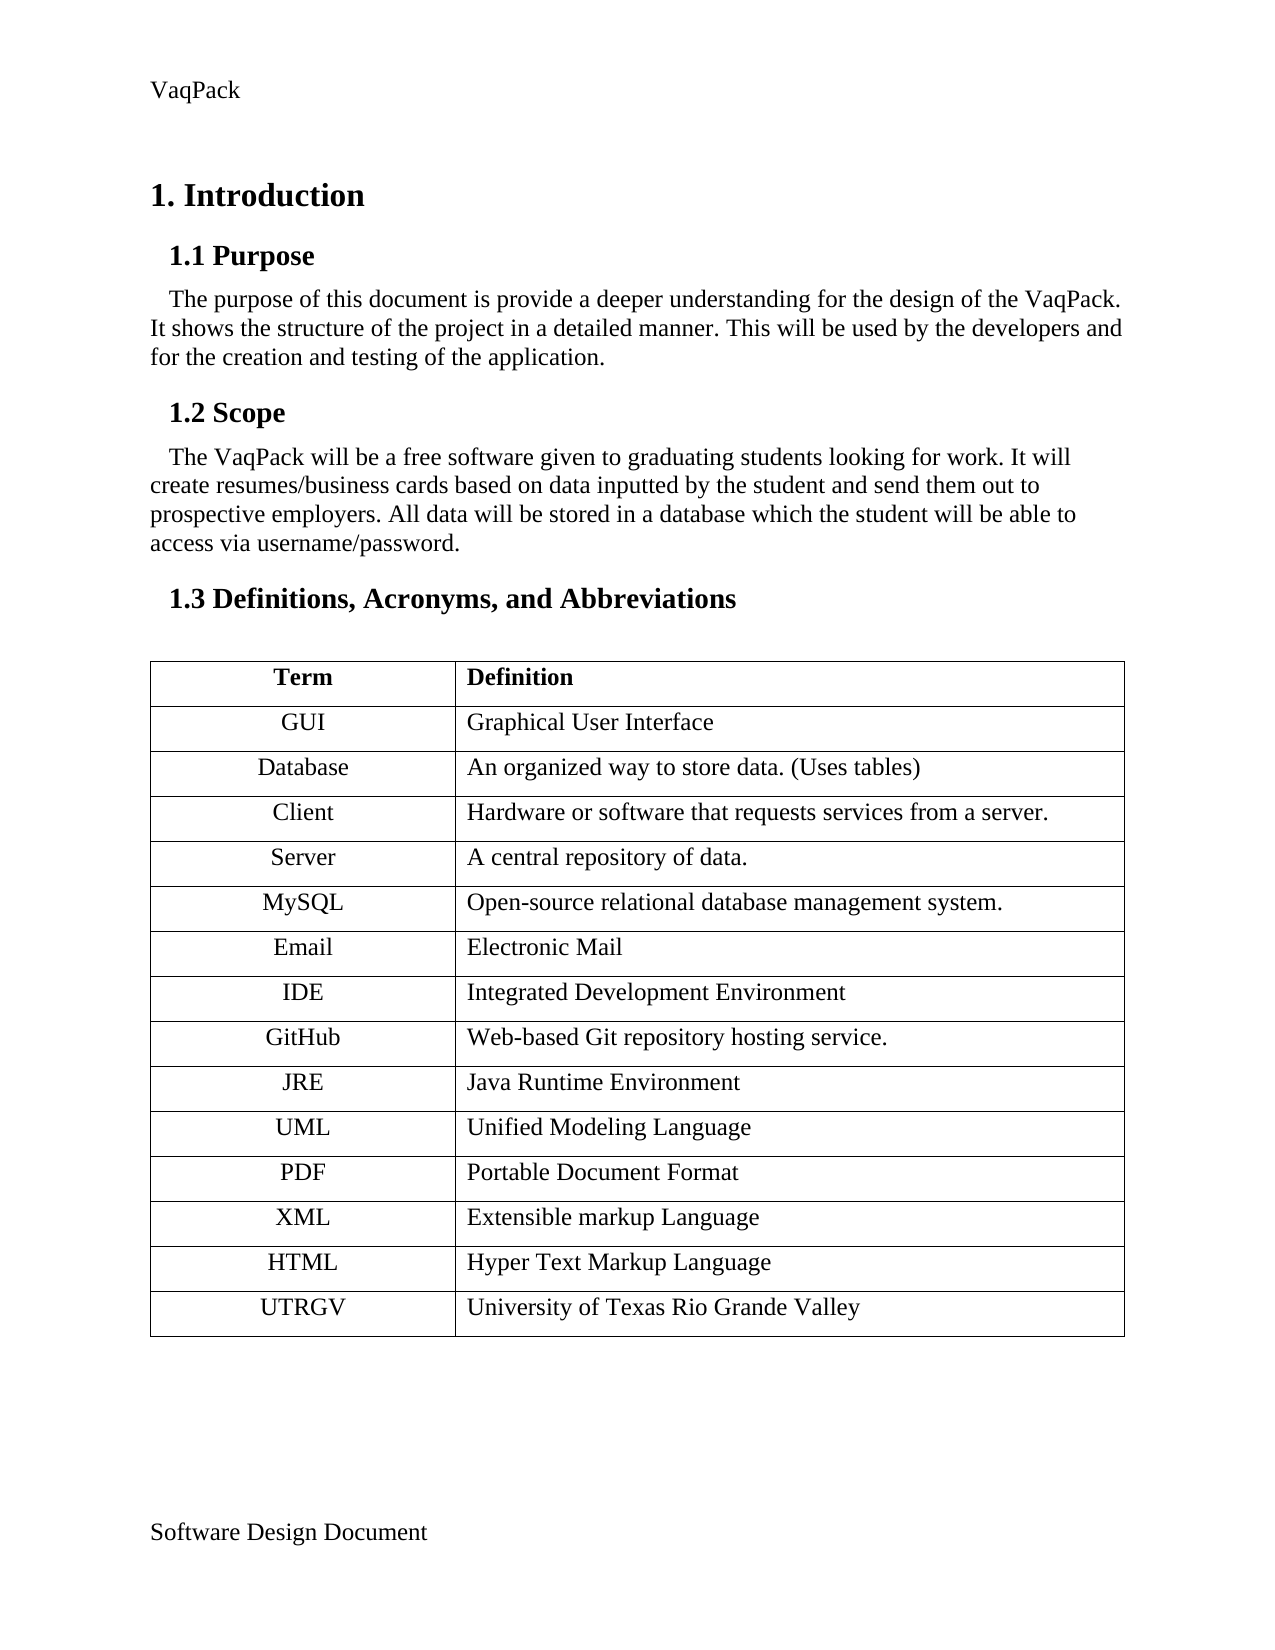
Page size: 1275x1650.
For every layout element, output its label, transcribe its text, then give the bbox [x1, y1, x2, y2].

table_cell Email [151, 932, 455, 976]
table_cell MySQL [151, 887, 455, 931]
table_cell Extensible markup Language [456, 1202, 1124, 1246]
table_cell Database [151, 752, 455, 796]
table_header Definition [456, 662, 1124, 706]
table_cell An organized way to store data. (Uses tables) [456, 752, 1124, 796]
table_cell Web-based Git repository hosting service. [456, 1022, 1124, 1066]
table_cell Portable Document Format [456, 1157, 1124, 1201]
subtitle 1.3 Definitions, Acronyms, and Abbreviations [150, 582, 1125, 649]
table_cell Integrated Development Environment [456, 977, 1124, 1021]
table_cell A central repository of data. [456, 842, 1124, 886]
table_cell GUI [151, 707, 455, 751]
table_cell GitHub [151, 1022, 455, 1066]
subtitle 1. Introduction [150, 175, 1125, 213]
table_cell Hyper Text Markup Language [456, 1247, 1124, 1291]
table_cell Server [151, 842, 455, 886]
table_header Term [151, 662, 455, 706]
table_cell PDF [151, 1157, 455, 1201]
table_cell Client [151, 797, 455, 841]
table_cell Hardware or software that requests services from a server. [456, 797, 1124, 841]
text The purpose of this document is provide a deeper understanding for the design of the VaqPack. It shows the structure of the project in a detailed manner. This will be used by the developers and for the creation and testing of the application. [150, 284, 1125, 371]
table_cell XML [151, 1202, 455, 1246]
table_cell Unified Modeling Language [456, 1112, 1124, 1156]
table_cell UTRGV [151, 1292, 455, 1336]
table_cell Java Runtime Environment [456, 1067, 1124, 1111]
table_cell Open-source relational database management system. [456, 887, 1124, 931]
table_cell University of Texas Rio Grande Valley [456, 1292, 1124, 1336]
text The VaqPack will be a free software given to graduating students looking for work. It will create resumes/business cards based on data inputted by the student and send them out to prospective employers. All data will be stored in a database which the student will be able to access via username/password. [150, 442, 1125, 557]
subtitle 1.1 Purpose [150, 238, 1125, 272]
subtitle 1.2 Scope [150, 396, 1125, 429]
table_cell UML [151, 1112, 455, 1156]
table_cell Electronic Mail [456, 932, 1124, 976]
table_cell JRE [151, 1067, 455, 1111]
table_cell HTML [151, 1247, 455, 1291]
table_cell Graphical User Interface [456, 707, 1124, 751]
table_cell IDE [151, 977, 455, 1021]
